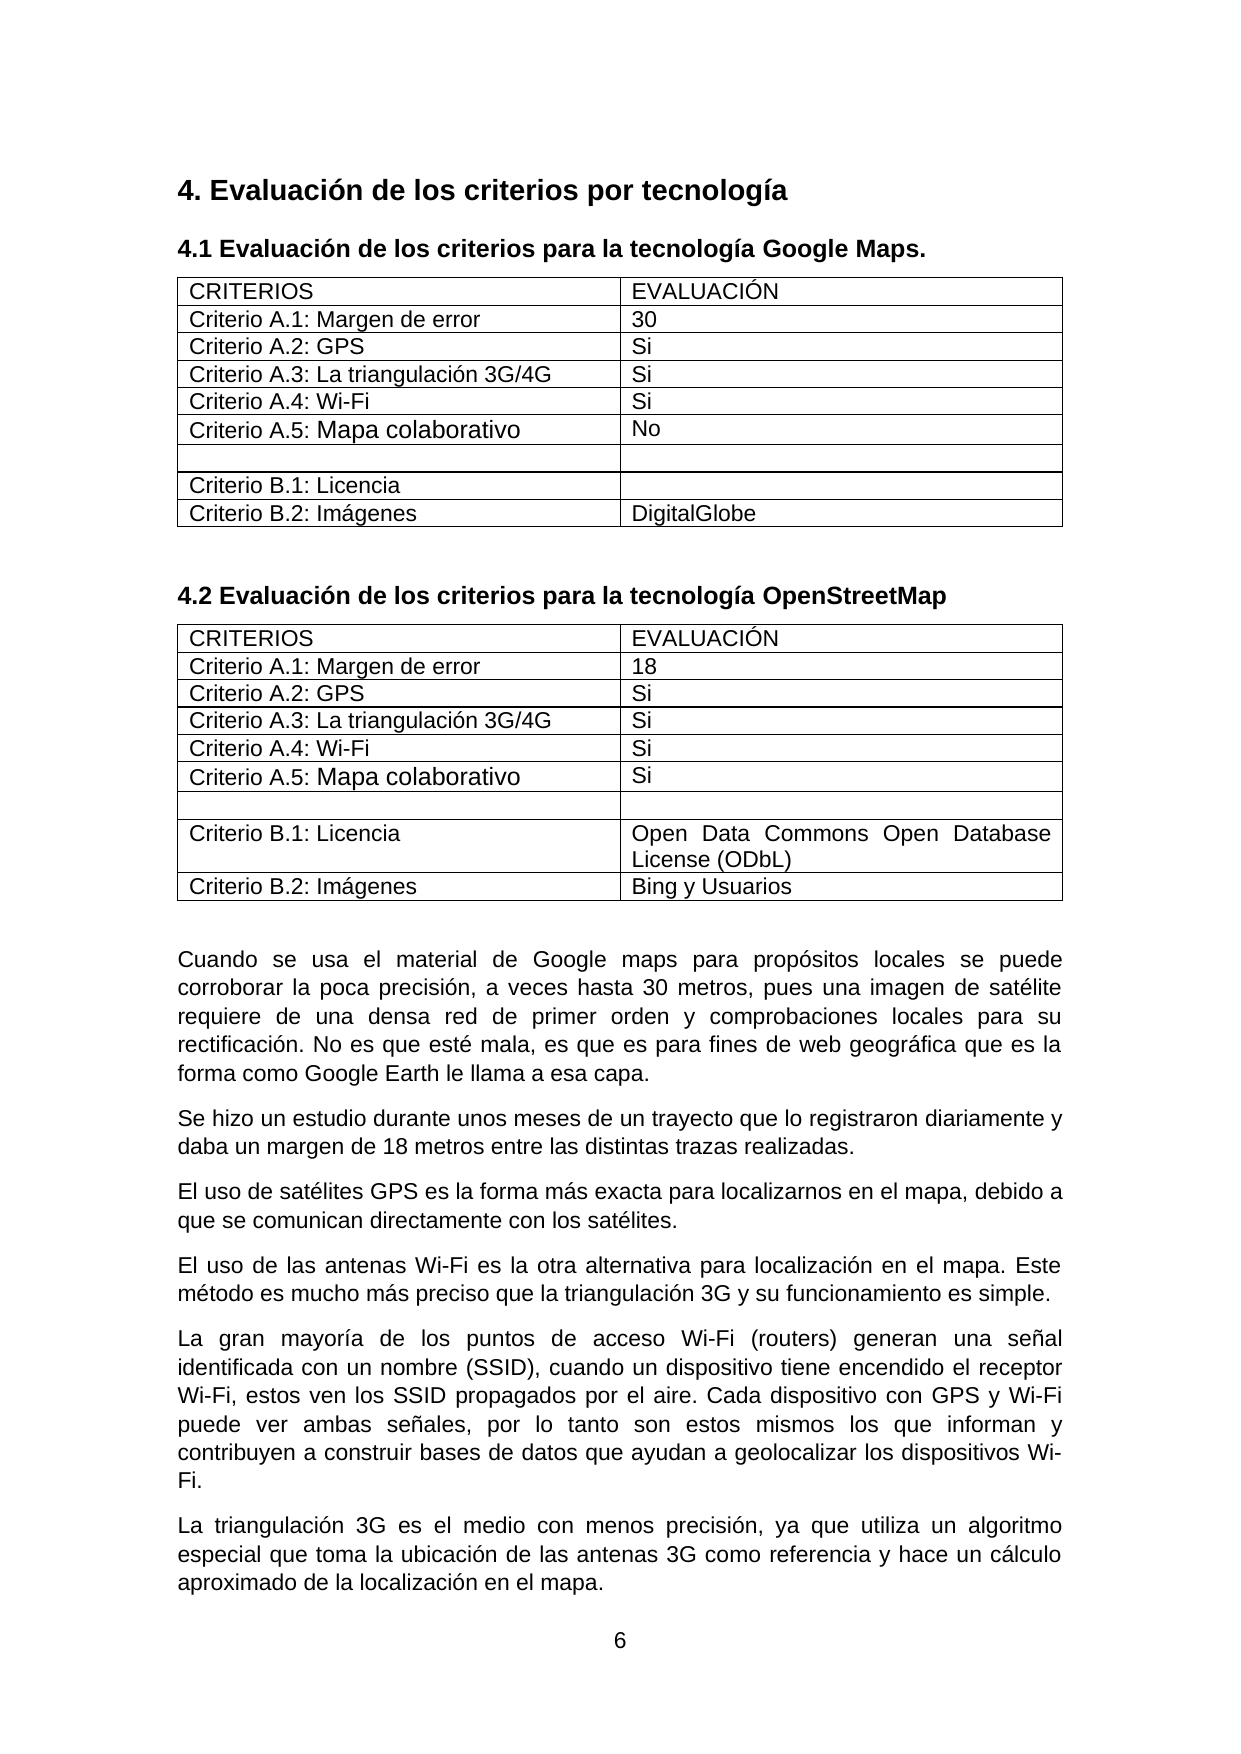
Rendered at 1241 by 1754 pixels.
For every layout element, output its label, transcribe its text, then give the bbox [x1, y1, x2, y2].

table_cell Criterio A.3: La triangulación 3G/4G [178, 708, 620, 734]
table_cell Si [621, 361, 1062, 387]
table_cell Criterio A.5: Mapa colaborativo [178, 415, 620, 444]
table_header EVALUACIÓN [621, 625, 1062, 652]
text La gran mayoría de los puntos de acceso Wi-Fi (routers) generan una señal identificada con un nombre (SSID), cuando un dispositivo tiene encendido el receptor Wi-Fi, estos ven los SSID propagados por el aire. Cada dispositivo con GPS y Wi-Fi puede ver ambas señales, por lo tanto son estos mismos los que informan y contribuyen a construir bases de datos que ayudan a geolocalizar los dispositivos Wi-Fi. [177, 1325, 1063, 1494]
table_cell Criterio B.1: Licencia [178, 820, 620, 872]
table_cell DigitalGlobe [621, 500, 1062, 526]
table_cell No [621, 415, 1062, 444]
table_cell Criterio A.4: Wi-Fi [178, 388, 620, 414]
table_cell Si [621, 735, 1062, 761]
text El uso de las antenas Wi-Fi es la otra alternativa para localización en el mapa. Este método es mucho más preciso que la triangulación 3G y su funcionamiento es simple. [177, 1252, 1063, 1306]
text El uso de satélites GPS es la forma más exacta para localizarnos en el mapa, debido a que se comunican directamente con los satélites. [177, 1178, 1063, 1233]
table_cell Si [621, 762, 1062, 791]
text La triangulación 3G es el medio con menos precisión, ya que utiliza un algoritmo especial que toma la ubicación de las antenas 3G como referencia y hace un cálculo aproximado de la localización en el mapa. [177, 1512, 1063, 1596]
table_cell 18 [621, 653, 1062, 679]
table_cell Criterio A.1: Margen de error [178, 653, 620, 679]
table_cell Criterio A.2: GPS [178, 333, 620, 359]
subtitle 4.2 Evaluación de los criterios para la tecnología OpenStreetMap [177, 581, 1063, 609]
table_cell [178, 792, 620, 818]
table_cell Si [621, 708, 1062, 734]
table_cell Criterio A.3: La triangulación 3G/4G [178, 361, 620, 387]
table_cell [621, 473, 1062, 499]
table_cell Criterio A.1: Margen de error [178, 306, 620, 332]
table_cell Criterio B.2: Imágenes [178, 500, 620, 526]
text Se hizo un estudio durante unos meses de un trayecto que lo registraron diariamente y daba un margen de 18 metros entre las distintas trazas realizadas. [177, 1104, 1063, 1159]
table_cell [621, 792, 1062, 818]
table_cell Si [621, 388, 1062, 414]
table_cell Criterio A.2: GPS [178, 680, 620, 706]
table_cell [178, 445, 620, 471]
table_cell Si [621, 333, 1062, 359]
table_cell Open Data Commons Open Database License (ODbL) [621, 820, 1062, 872]
text Cuando se usa el material de Google maps para propósitos locales se puede corroborar la poca precisión, a veces hasta 30 metros, pues una imagen de satélite requiere de una densa red de primer orden y comprobaciones locales para su rectificación. No es que esté mala, es que es para fines de web geográfica que es la forma como Google Earth le llama a esa capa. [177, 946, 1063, 1086]
table_header CRITERIOS [178, 625, 620, 652]
table_cell 30 [621, 306, 1062, 332]
table_header CRITERIOS [178, 278, 620, 305]
table_header EVALUACIÓN [621, 278, 1062, 305]
table_cell Criterio A.4: Wi-Fi [178, 735, 620, 761]
table_cell [621, 445, 1062, 471]
table_cell Criterio A.5: Mapa colaborativo [178, 762, 620, 791]
table_cell Bing y Usuarios [621, 873, 1062, 899]
table_cell Criterio B.2: Imágenes [178, 873, 620, 899]
subtitle 4.1 Evaluación de los criterios para la tecnología Google Maps. [177, 234, 1063, 262]
table_cell Si [621, 680, 1062, 706]
table_cell Criterio B.1: Licencia [178, 473, 620, 499]
subtitle 4. Evaluación de los criterios por tecnología [177, 173, 1063, 206]
